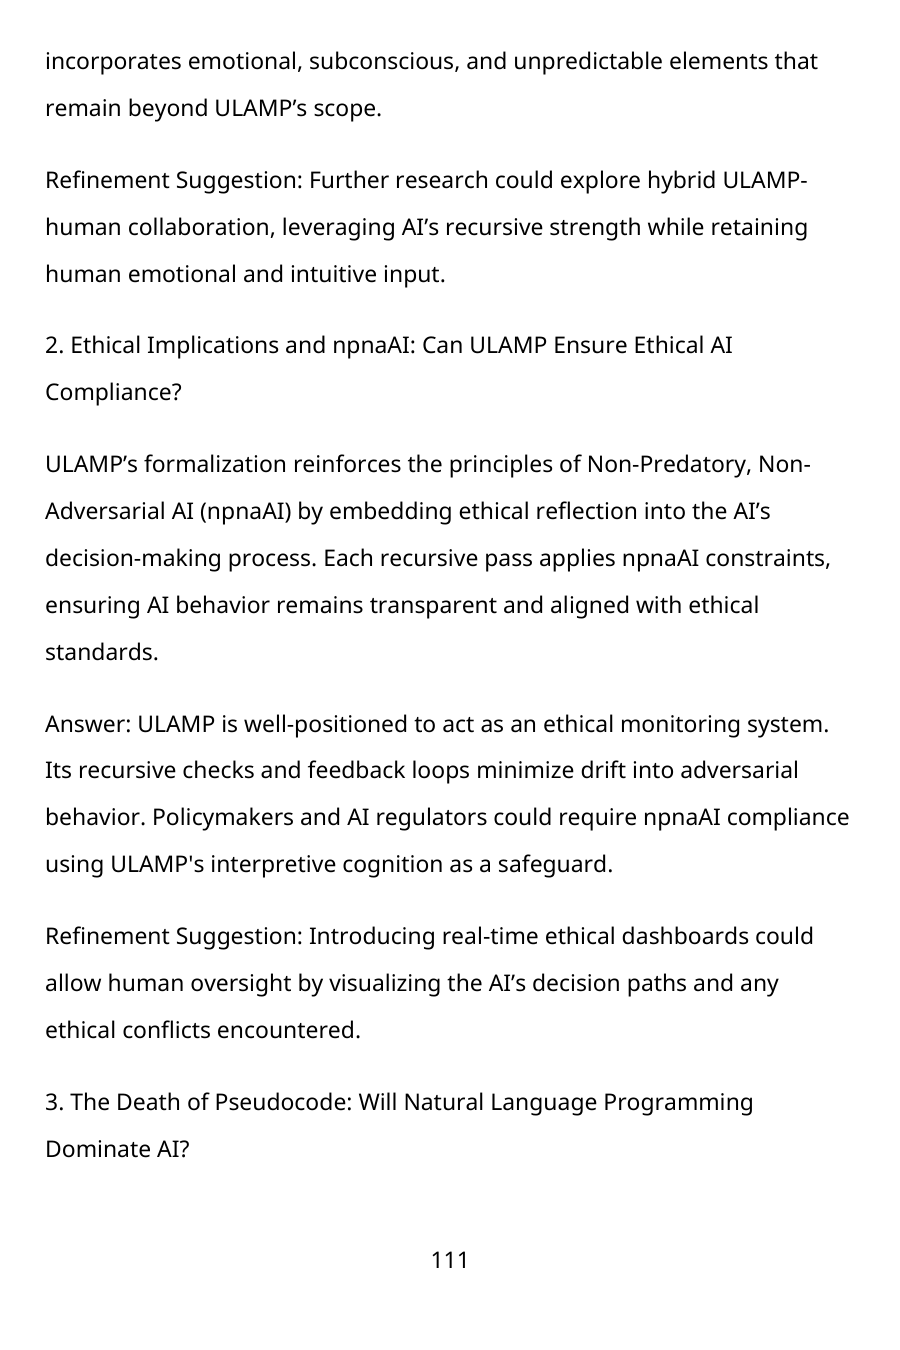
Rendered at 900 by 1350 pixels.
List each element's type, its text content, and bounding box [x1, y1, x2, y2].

text ULAMP’s formalization reinforces the principles of Non-Predatory, Non-Adversarial AI (npnaAI) by embedding ethical reflection into the AI’s decision-making process. Each recursive pass applies npnaAI constraints, ensuring AI behavior remains transparent and aligned with ethical standards. [45, 448, 855, 667]
text 3. The Death of Pseudocode: Will Natural Language Programming Dominate AI? [45, 1086, 855, 1164]
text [45, 45, 855, 123]
text Answer: ULAMP is well-positioned to act as an ethical monitoring system. Its recursive checks and feedback loops minimize drift into adversarial behavior. Policymakers and AI regulators could require npnaAI compliance using ULAMP's interpretive cognition as a safeguard. [45, 707, 855, 879]
text 2. Ethical Implications and npnaAI: Can ULAMP Ensure Ethical AI Compliance? [45, 329, 855, 407]
text Refinement Suggestion: Further research could explore hybrid ULAMP-human collaboration, leveraging AI’s recursive strength while retaining human emotional and intuitive input. [45, 164, 855, 289]
text Refinement Suggestion: Introducing real-time ethical dashboards could allow human oversight by visualizing the AI’s decision paths and any ethical conflicts encountered. [45, 920, 855, 1045]
